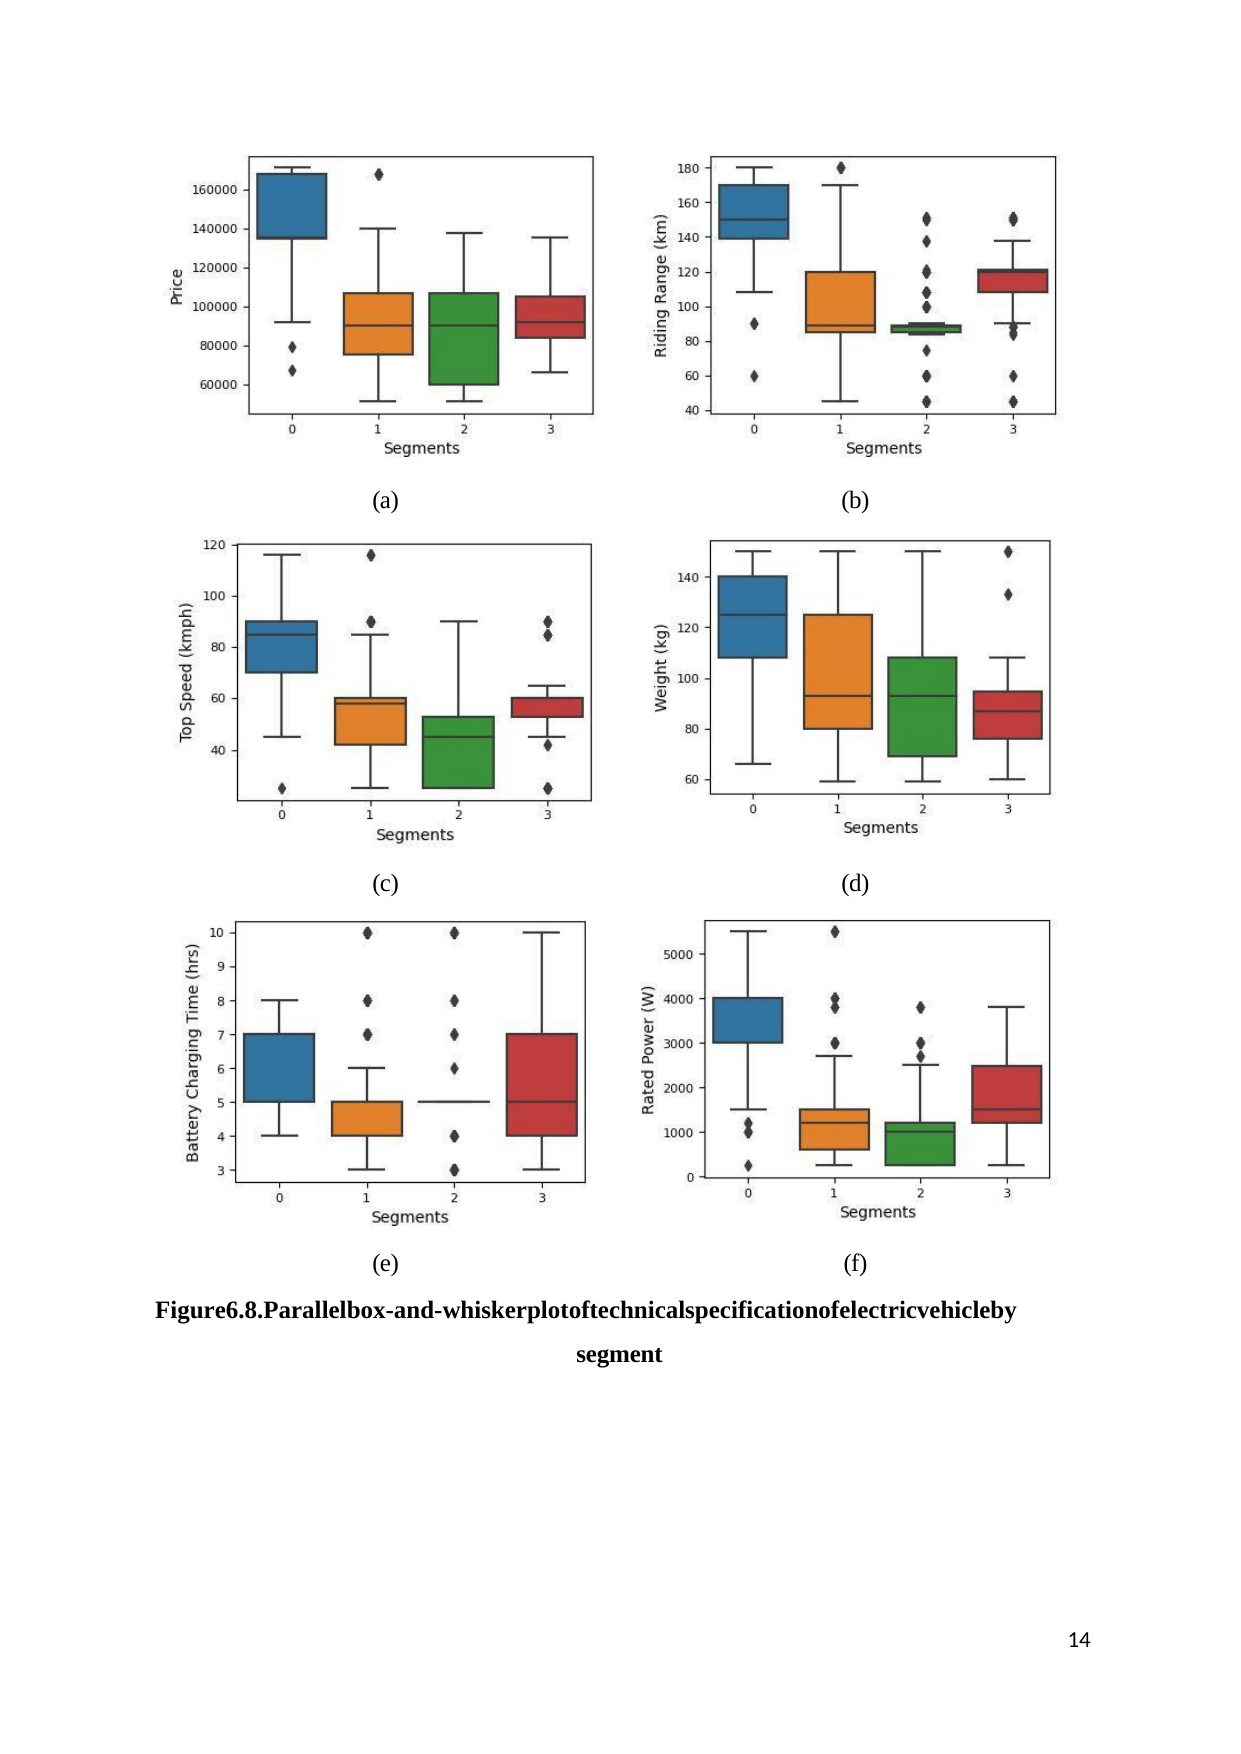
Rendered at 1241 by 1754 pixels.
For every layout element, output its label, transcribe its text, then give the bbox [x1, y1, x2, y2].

picture [181, 919, 587, 1226]
picture [640, 919, 1058, 1222]
table_header (a) [157, 146, 620, 521]
table_cell (c) [157, 521, 620, 903]
table_header (b) [620, 146, 1078, 521]
picture [653, 537, 1056, 844]
table_cell (d) [620, 521, 1078, 903]
picture [172, 537, 601, 848]
text Figure6.8.Parallelbox-and-whiskerplotoftechnicalspecificationofelectricvehicleby segment [155, 1296, 1103, 1367]
table_cell (f) [620, 904, 1078, 1279]
table_cell (e) [157, 904, 620, 1279]
picture [646, 154, 1064, 457]
picture [162, 154, 597, 457]
